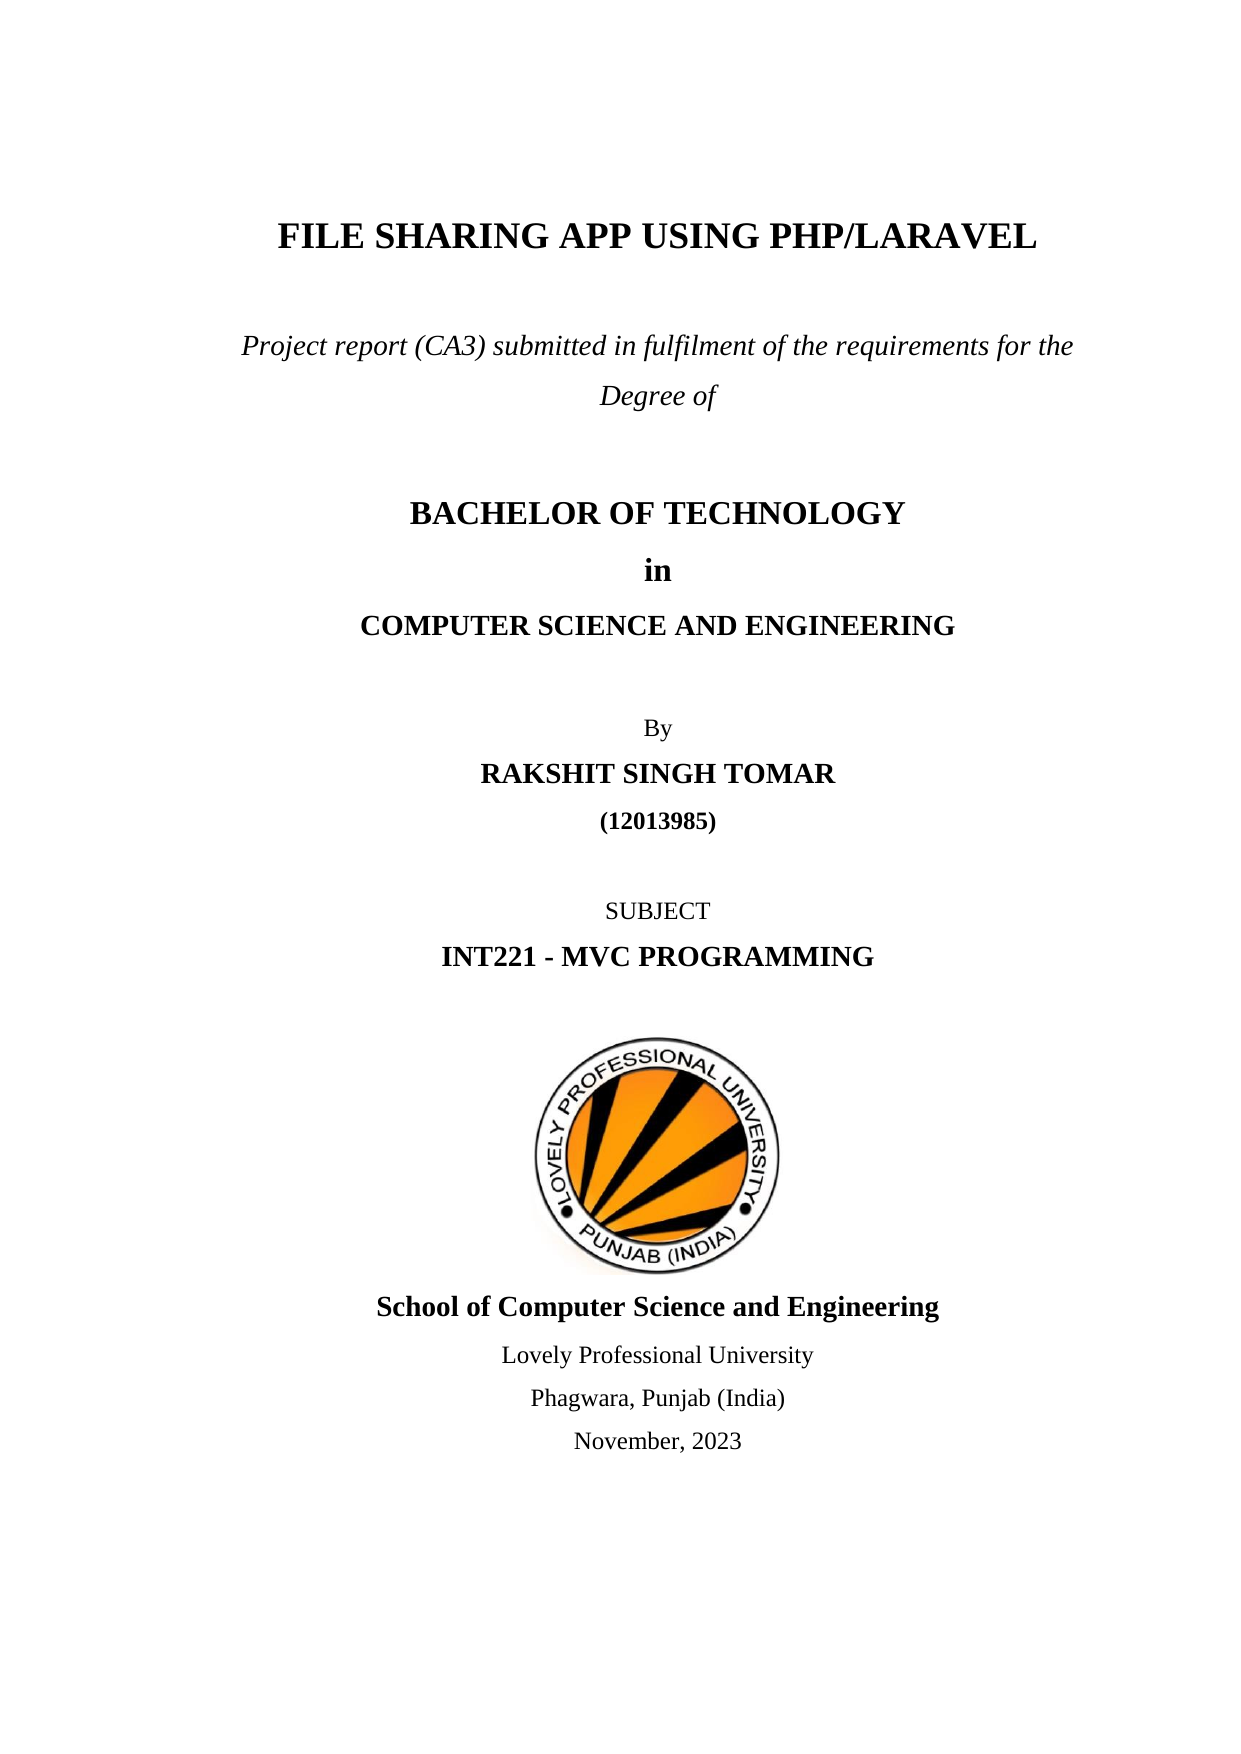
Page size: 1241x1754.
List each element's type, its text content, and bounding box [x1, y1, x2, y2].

text Lovely Professional University Phagwara, Punjab (India) November, 2023 [501, 1340, 814, 1455]
text SUBJECT [241, 896, 1074, 925]
picture [530, 1036, 784, 1275]
text RAKSHIT SINGH TOMAR [241, 756, 1074, 789]
text (12013985) [241, 806, 1074, 834]
text By [241, 713, 1074, 741]
text INT221 - MVC PROGRAMMING [241, 939, 1074, 973]
text in [241, 551, 1074, 589]
text BACHELOR OF TECHNOLOGY [241, 493, 1074, 532]
title FILE SHARING APP USING PHP/LARAVEL [241, 213, 1074, 256]
text Project report (CA3) submitted in fulfilment of the requirements for the Degree of [241, 328, 1074, 412]
text COMPUTER SCIENCE AND ENGINEERING [358, 608, 957, 642]
